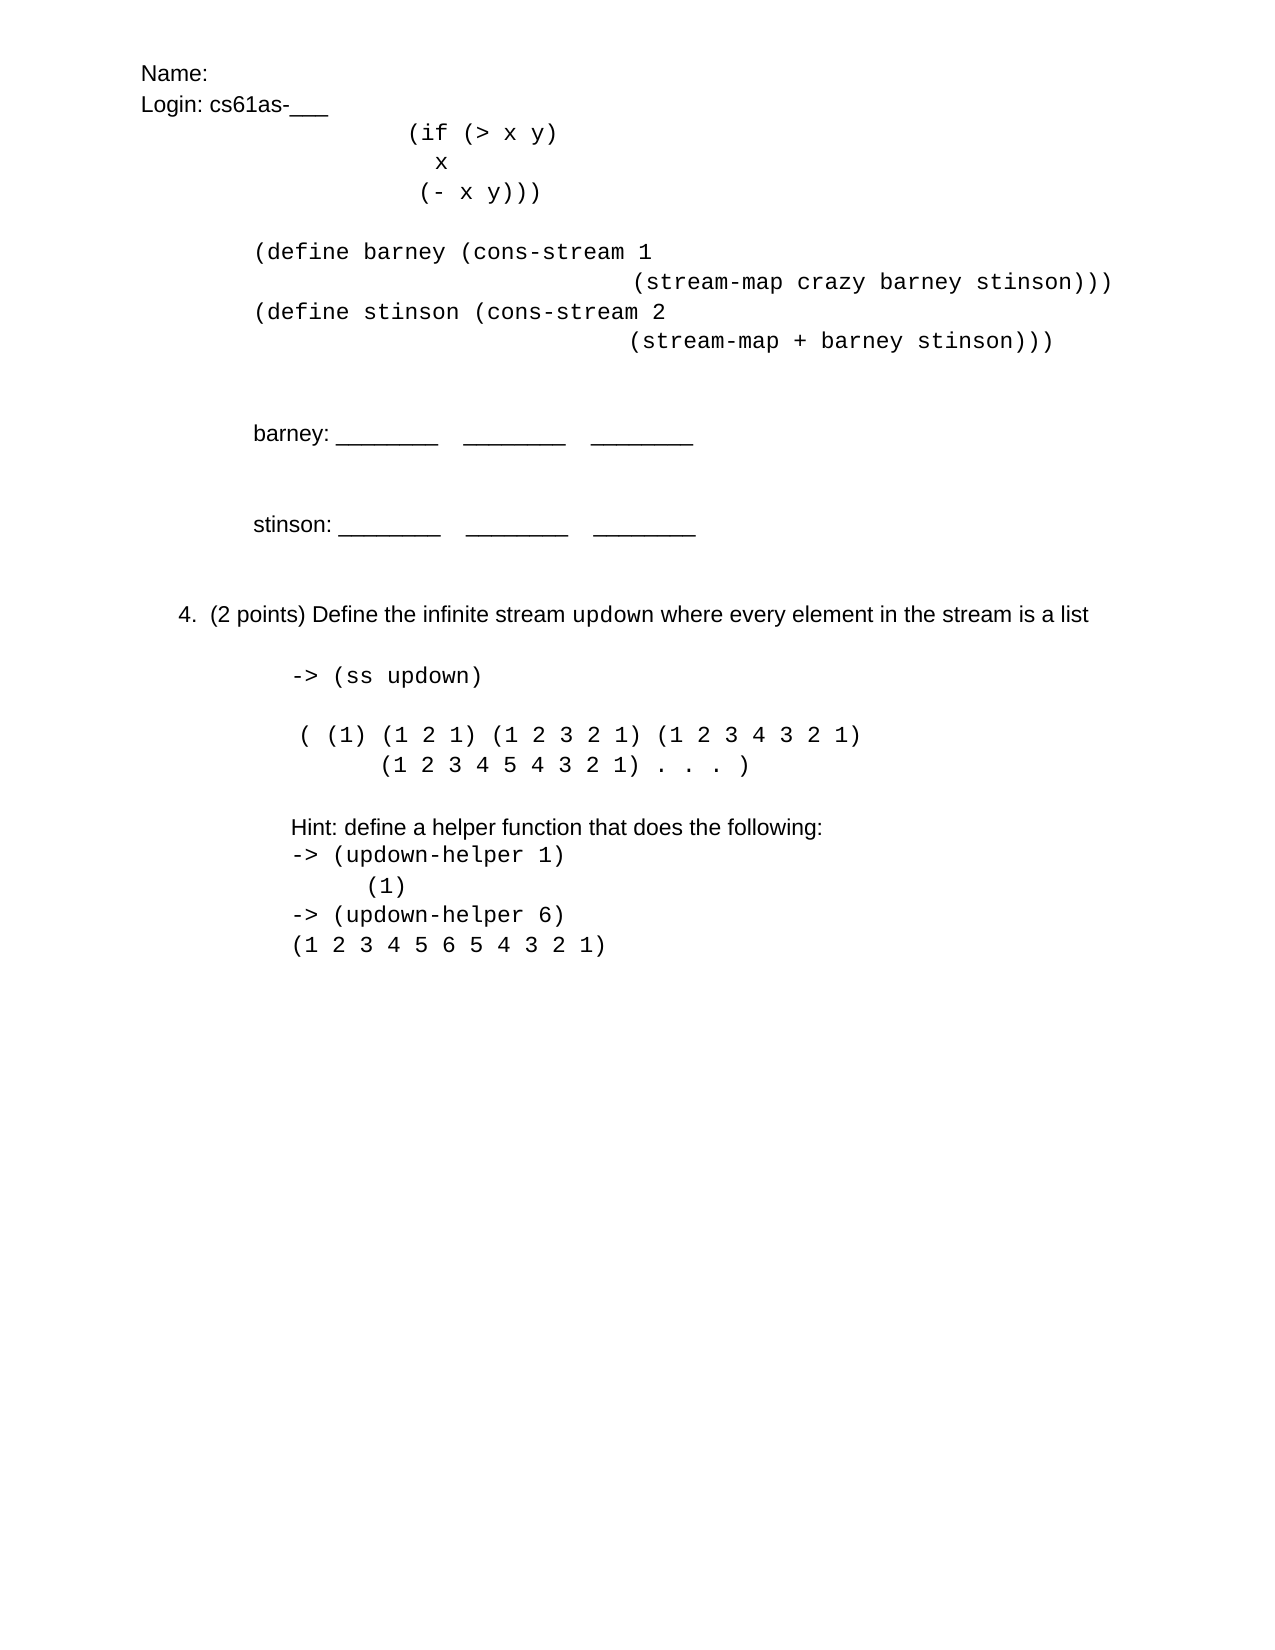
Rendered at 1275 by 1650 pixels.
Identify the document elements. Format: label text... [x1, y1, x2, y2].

text (1) [141, 874, 1172, 900]
text (define stinson (cons-stream 2 [253, 300, 1172, 326]
text -> (updown-helper 6) [141, 904, 1172, 930]
text x [253, 151, 1172, 177]
text (stream-map + barney stinson))) [628, 330, 1172, 356]
text (define barney (cons-stream 1 [253, 240, 1172, 266]
text (if (> x y) [253, 121, 1172, 147]
text ( (1) (1 2 1) (1 2 3 2 1) (1 2 3 4 3 2 1) [141, 724, 1172, 750]
text Hint: define a helper function that does the following: [141, 814, 1172, 840]
text (1 2 3 4 5 4 3 2 1) . . . ) [291, 754, 1172, 779]
text (- x y))) [253, 180, 1172, 206]
text 4. (2 points) Define the infinite stream updown where every element in the stream is a list [178, 601, 1172, 629]
text (stream-map crazy barney stinson))) [553, 270, 1172, 296]
text stinson: ________ ________ ________ [253, 511, 1172, 537]
text (1 2 3 4 5 6 5 4 3 2 1) [141, 933, 1172, 959]
text -> (ss updown) [141, 664, 1172, 690]
text -> (updown-helper 1) [141, 844, 1172, 870]
text barney: ________ ________ ________ [253, 420, 1172, 446]
